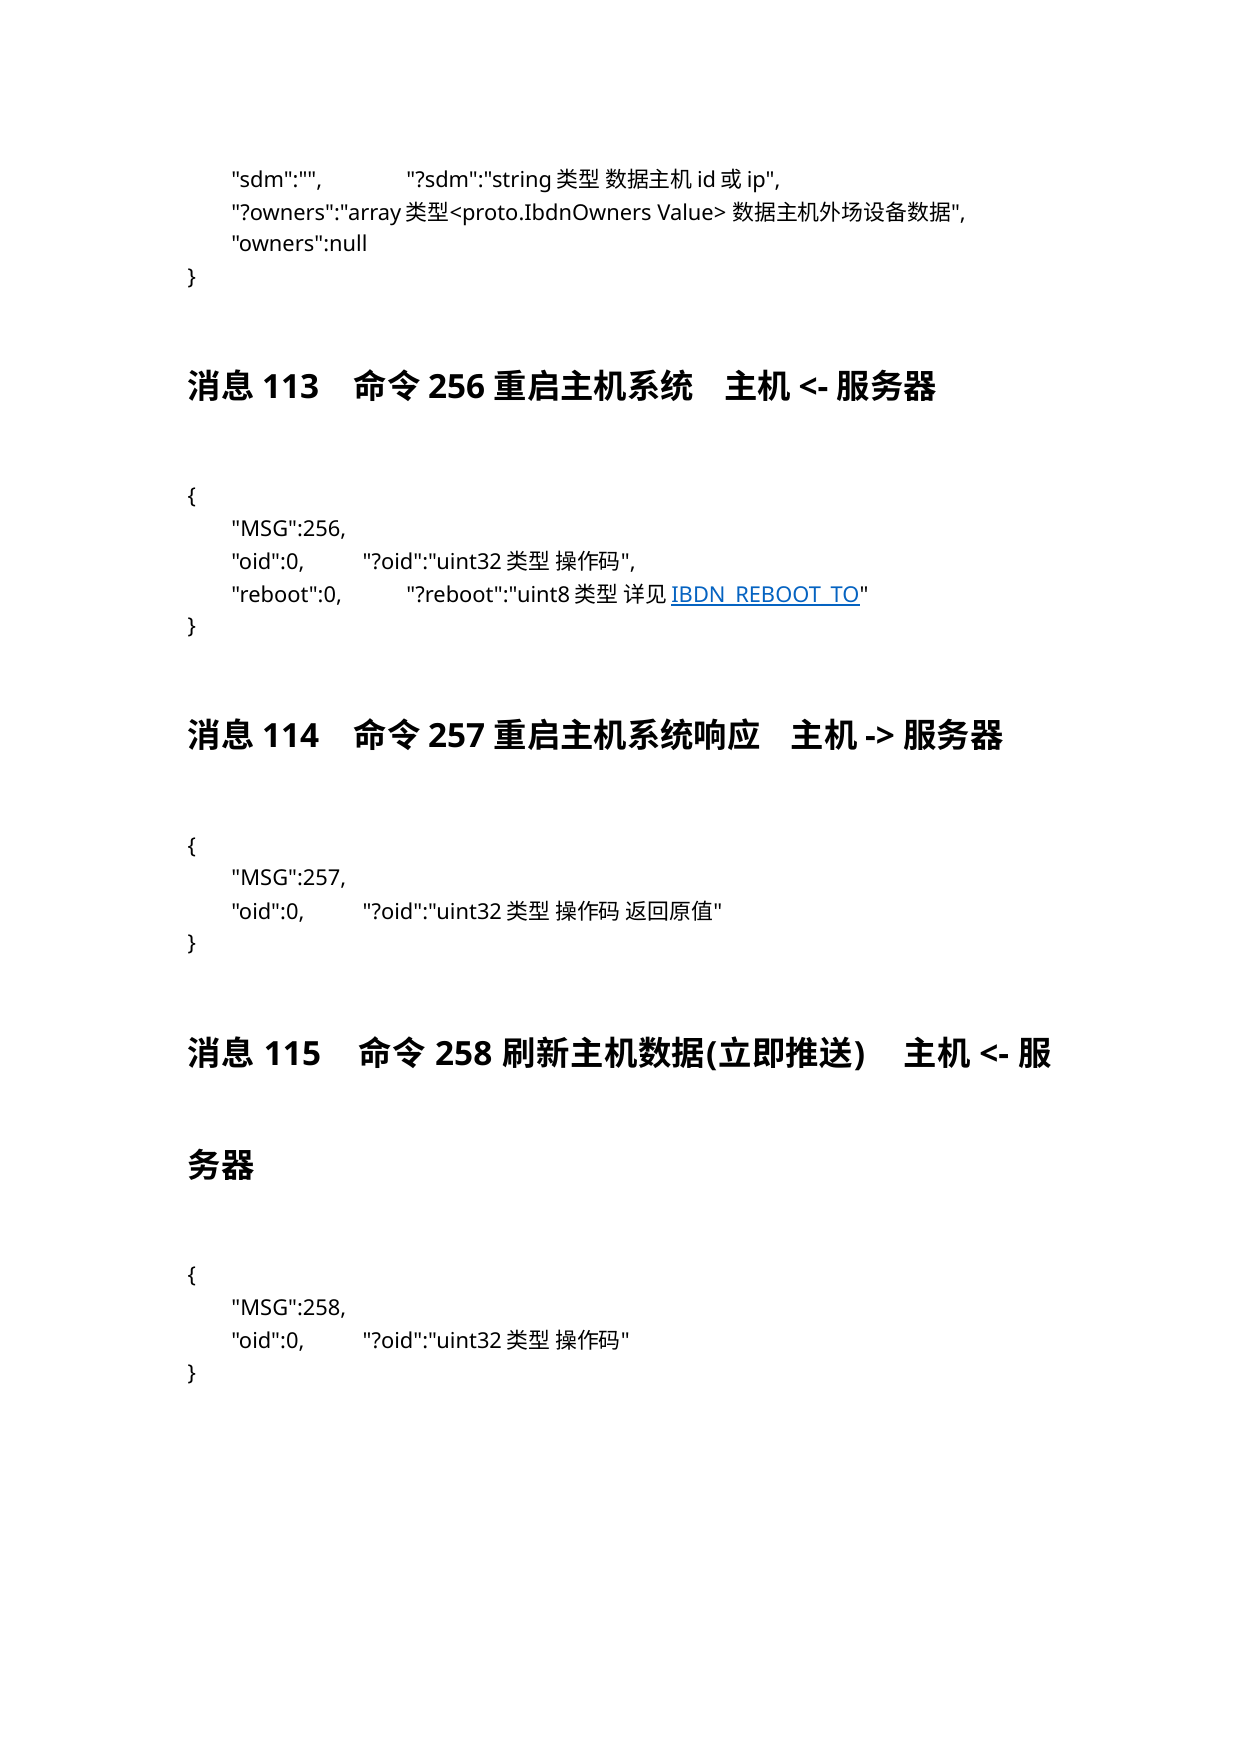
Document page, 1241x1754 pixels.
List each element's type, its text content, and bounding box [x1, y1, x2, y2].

text } [187, 259, 1053, 292]
text { [187, 828, 1053, 861]
subtitle 消息 114 命令 257 重启主机系统响应 主机 -> 服务器 [187, 701, 1053, 766]
text } [187, 1355, 1053, 1388]
text } [187, 609, 1053, 641]
text "owners":null [187, 227, 1053, 259]
text "MSG":258, [187, 1290, 1053, 1323]
subtitle 消息 113 命令 256 重启主机系统 主机 <- 服务器 [187, 352, 1053, 417]
text } [187, 926, 1053, 958]
text "MSG":257, [187, 861, 1053, 893]
text "oid":0, "?oid":"uint32类型 操作码", [187, 544, 1053, 576]
text "sdm":"", "?sdm":"string类型 数据主机id或ip", [187, 162, 1053, 194]
text "reboot":0, "?reboot":"uint8类型 详见IBDN_REBOOT_TO" [187, 576, 1053, 609]
text "oid":0, "?oid":"uint32类型 操作码" [187, 1323, 1053, 1355]
subtitle 消息 115 命令 258 刷新主机数据(立即推送) 主机 <- 服务器 [187, 1018, 1053, 1195]
text { [187, 479, 1053, 511]
text "oid":0, "?oid":"uint32类型 操作码 返回原值" [187, 893, 1053, 926]
text "?owners":"array类型<proto.IbdnOwners Value> 数据主机外场设备数据", [187, 194, 1053, 227]
text "MSG":256, [187, 511, 1053, 544]
text { [187, 1258, 1053, 1290]
